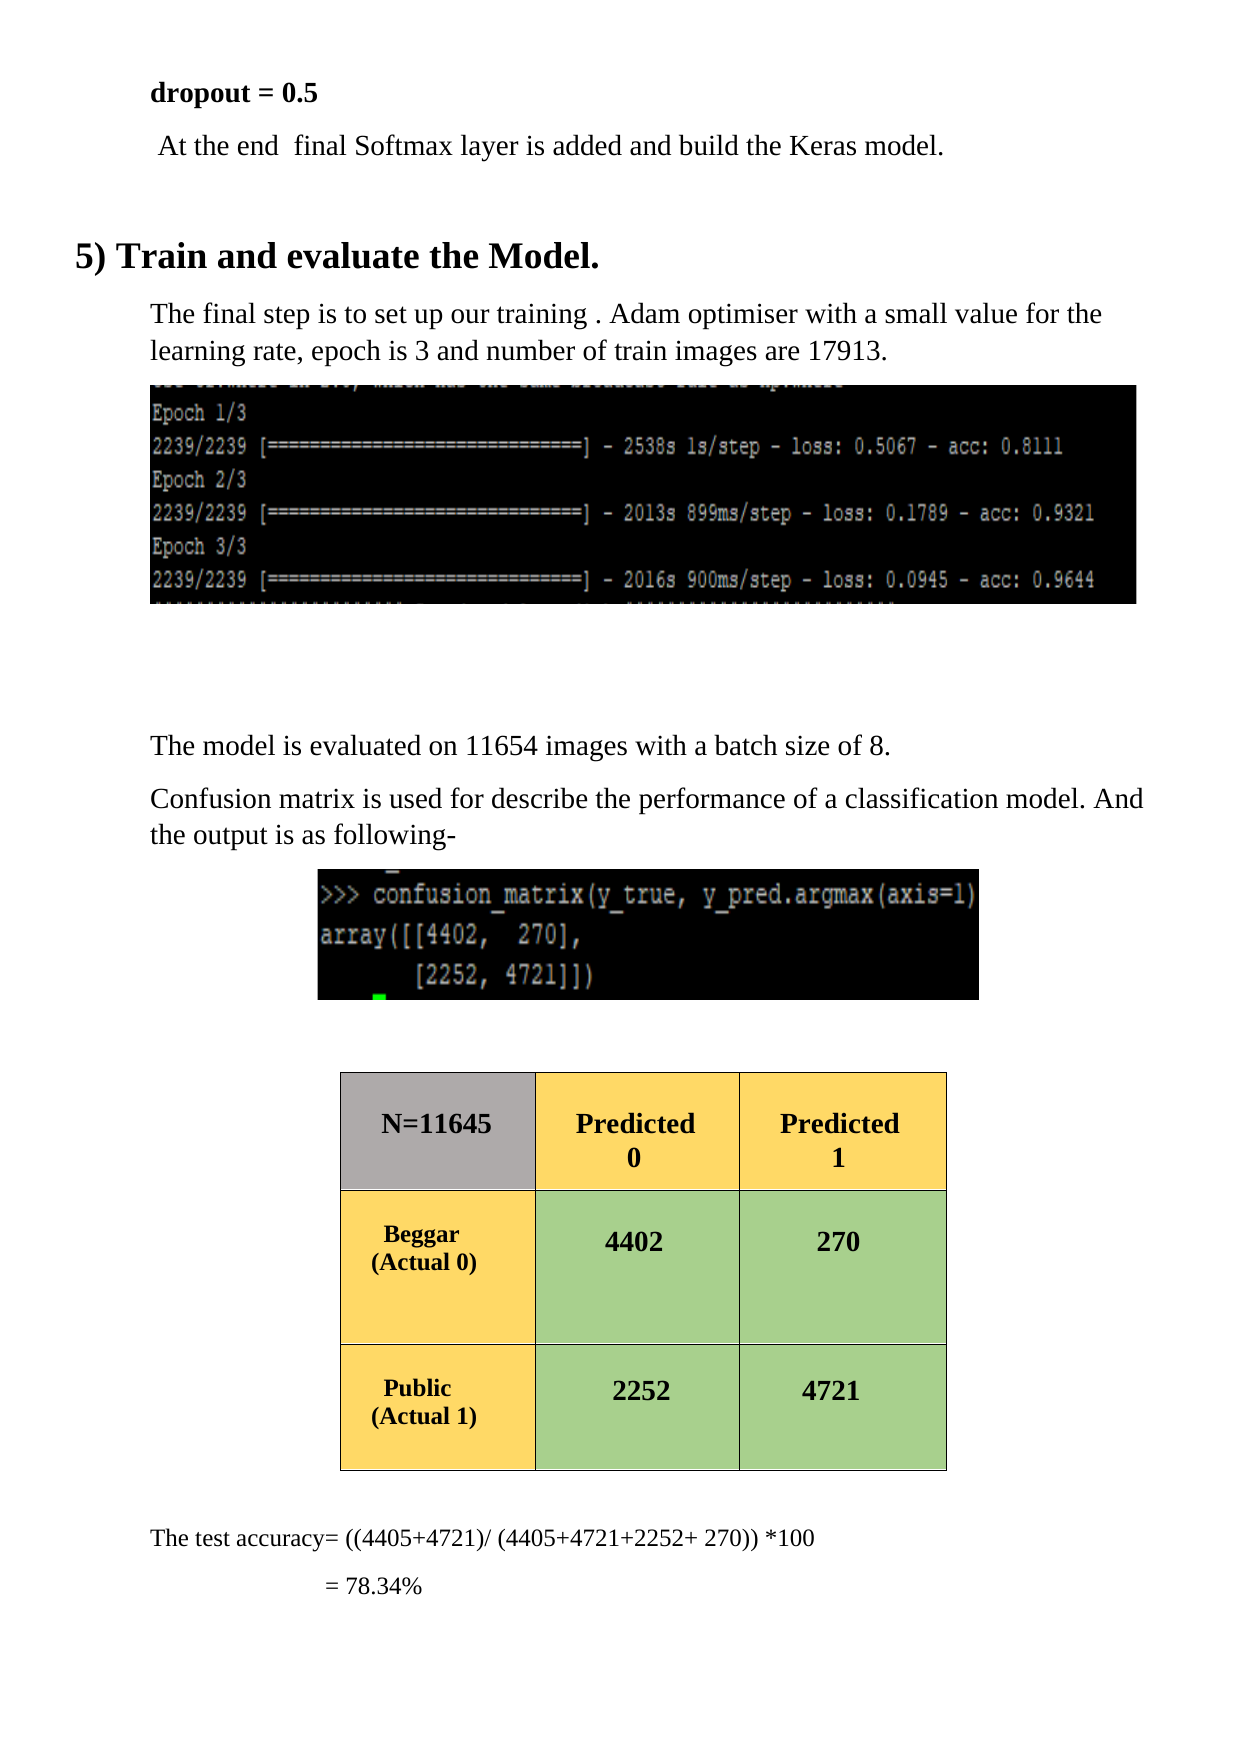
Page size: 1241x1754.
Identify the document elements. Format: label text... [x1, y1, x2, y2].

table_header Predicted 0 [536, 1073, 739, 1189]
text 5) Train and evaluate the Model. [75, 233, 1165, 277]
table_cell 2252 [536, 1345, 739, 1469]
text The model is evaluated on 11654 images with a batch size of 8. [150, 728, 1165, 762]
table_cell 4402 [536, 1191, 739, 1343]
text = 78.34% [150, 1571, 1165, 1600]
text The final step is to set up our training . Adam optimiser with a small value for the learning rate, epoch is 3 and number of train images are 17913. [150, 297, 1165, 366]
table_cell 270 [740, 1191, 946, 1343]
text The test accuracy= ((4405+4721)/ (4405+4721+2252+ 270)) *100 [150, 1523, 1165, 1552]
text Confusion matrix is used for describe the performance of a classification model. And the output is as following- [150, 781, 1165, 851]
text dropout = 0.5 [150, 75, 1165, 108]
table_header N=11645 [341, 1073, 535, 1189]
picture [317, 869, 979, 1000]
text At the end final Softmax layer is added and build the Keras model. [150, 128, 1165, 161]
table_cell Beggar (Actual 0) [341, 1191, 535, 1343]
table_cell Public (Actual 1) [341, 1345, 535, 1469]
picture [150, 385, 1137, 604]
table_header Predicted 1 [740, 1073, 946, 1189]
table_cell 4721 [740, 1345, 946, 1469]
